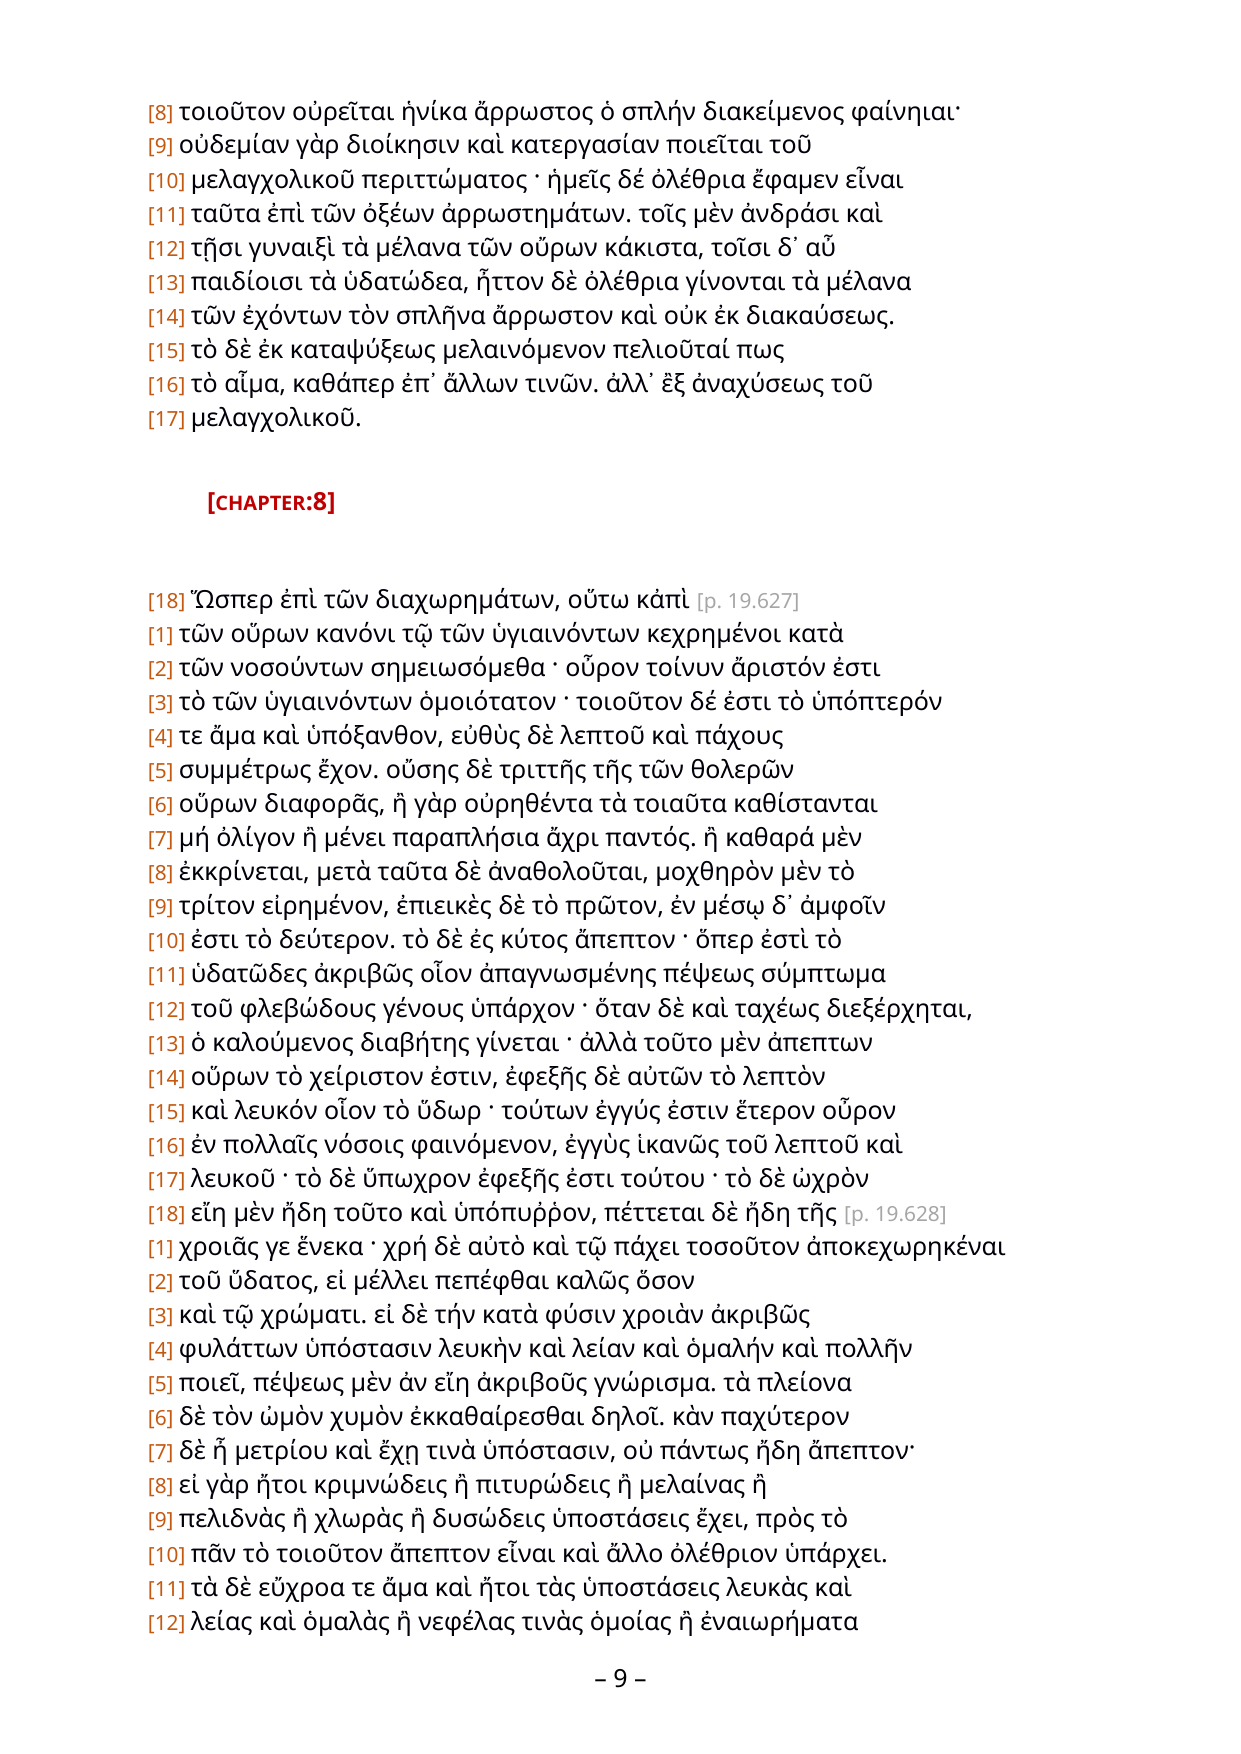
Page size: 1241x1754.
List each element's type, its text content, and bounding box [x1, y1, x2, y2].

subtitle [chapter:8] [207, 484, 1092, 518]
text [148, 553, 1092, 1637]
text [148, 93, 1092, 434]
